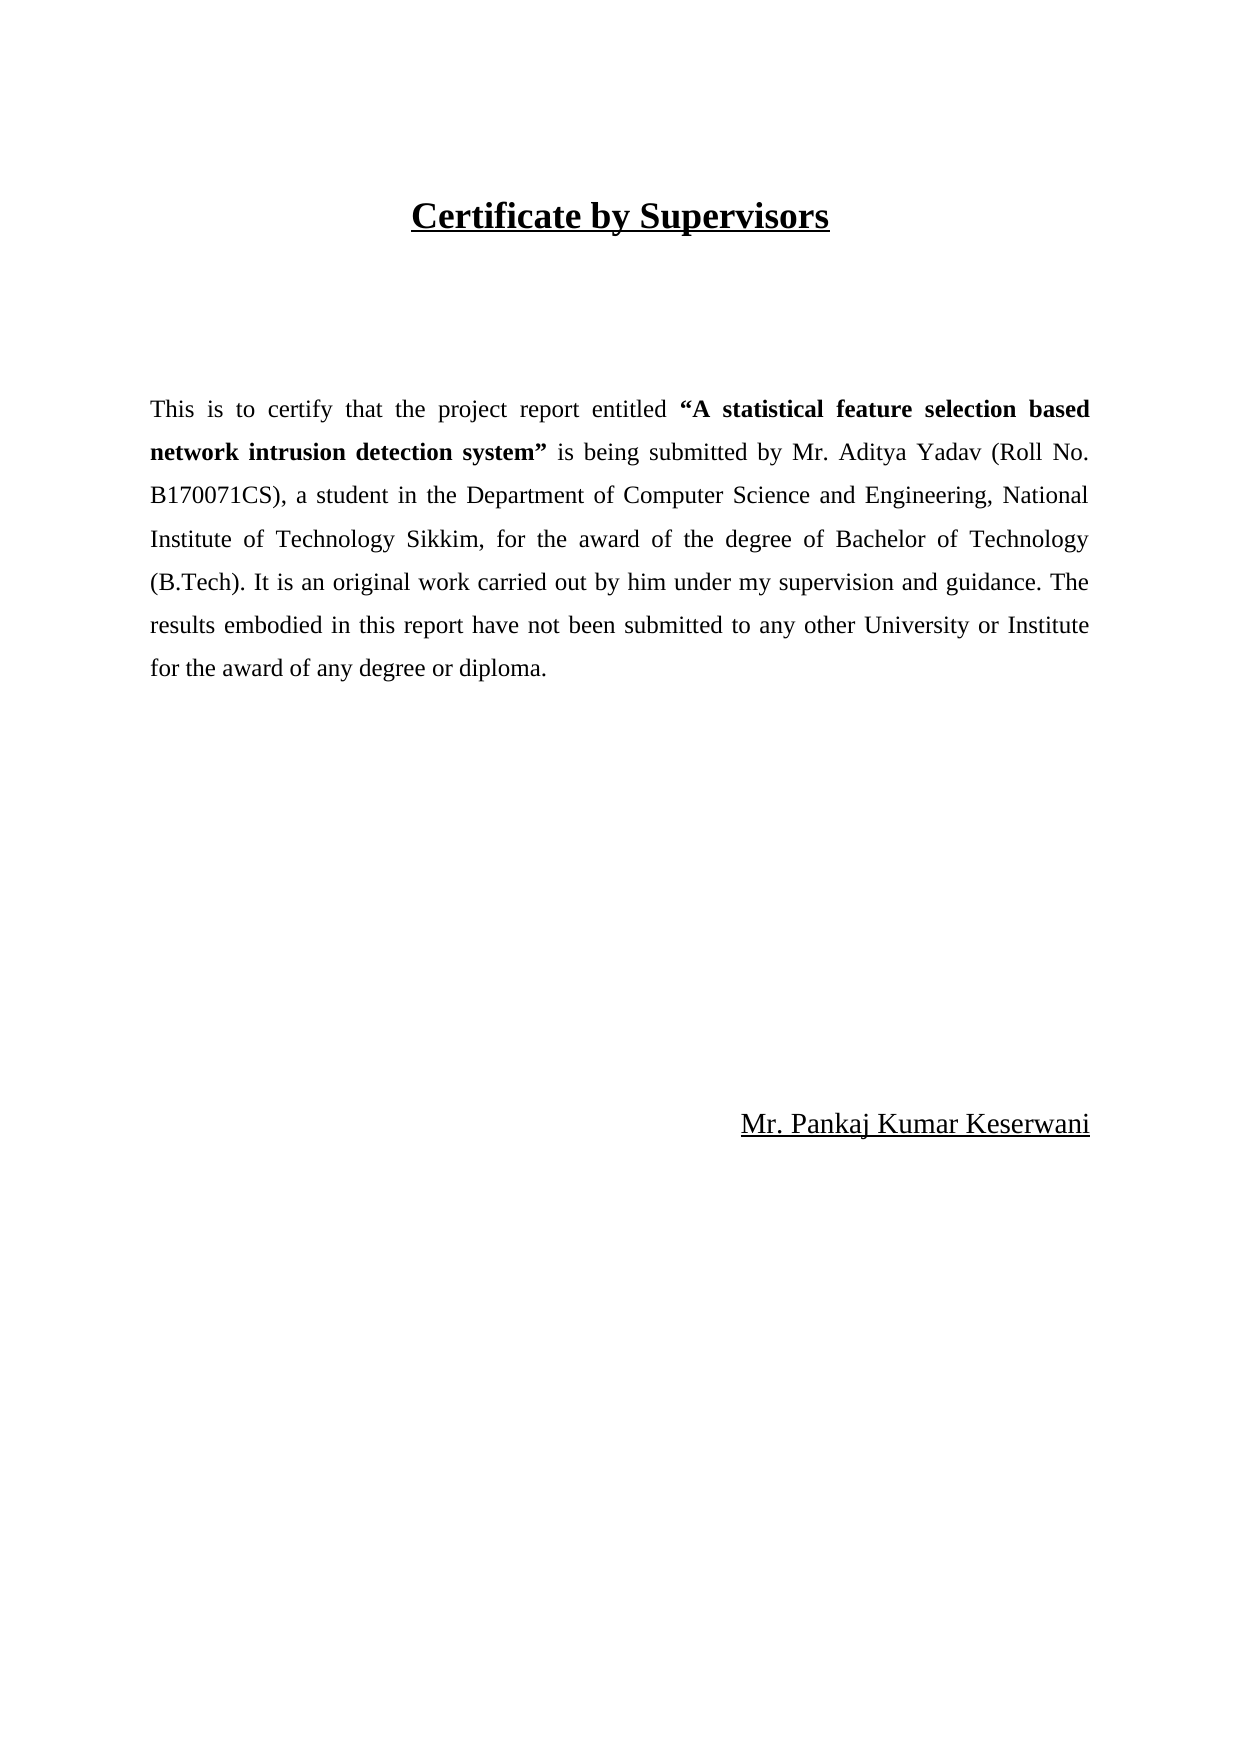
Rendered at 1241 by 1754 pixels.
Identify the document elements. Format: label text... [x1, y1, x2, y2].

text Mr. Pankaj Kumar Keserwani [150, 1106, 1090, 1139]
text Certificate by Supervisors [150, 193, 1090, 236]
text This is to certify that the project report entitled “A statistical feature selection based network intrusion detection system” is being submitted by Mr. Aditya Yadav (Roll No. B170071CS), a student in the Department of Computer Science and Engineering, National Institute of Technology Sikkim, for the award of the degree of Bachelor of Technology (B.Tech). It is an original work carried out by him under my supervision and guidance. The results embodied in this report have not been submitted to any other University or Institute for the award of any degree or diploma. [150, 394, 1090, 682]
